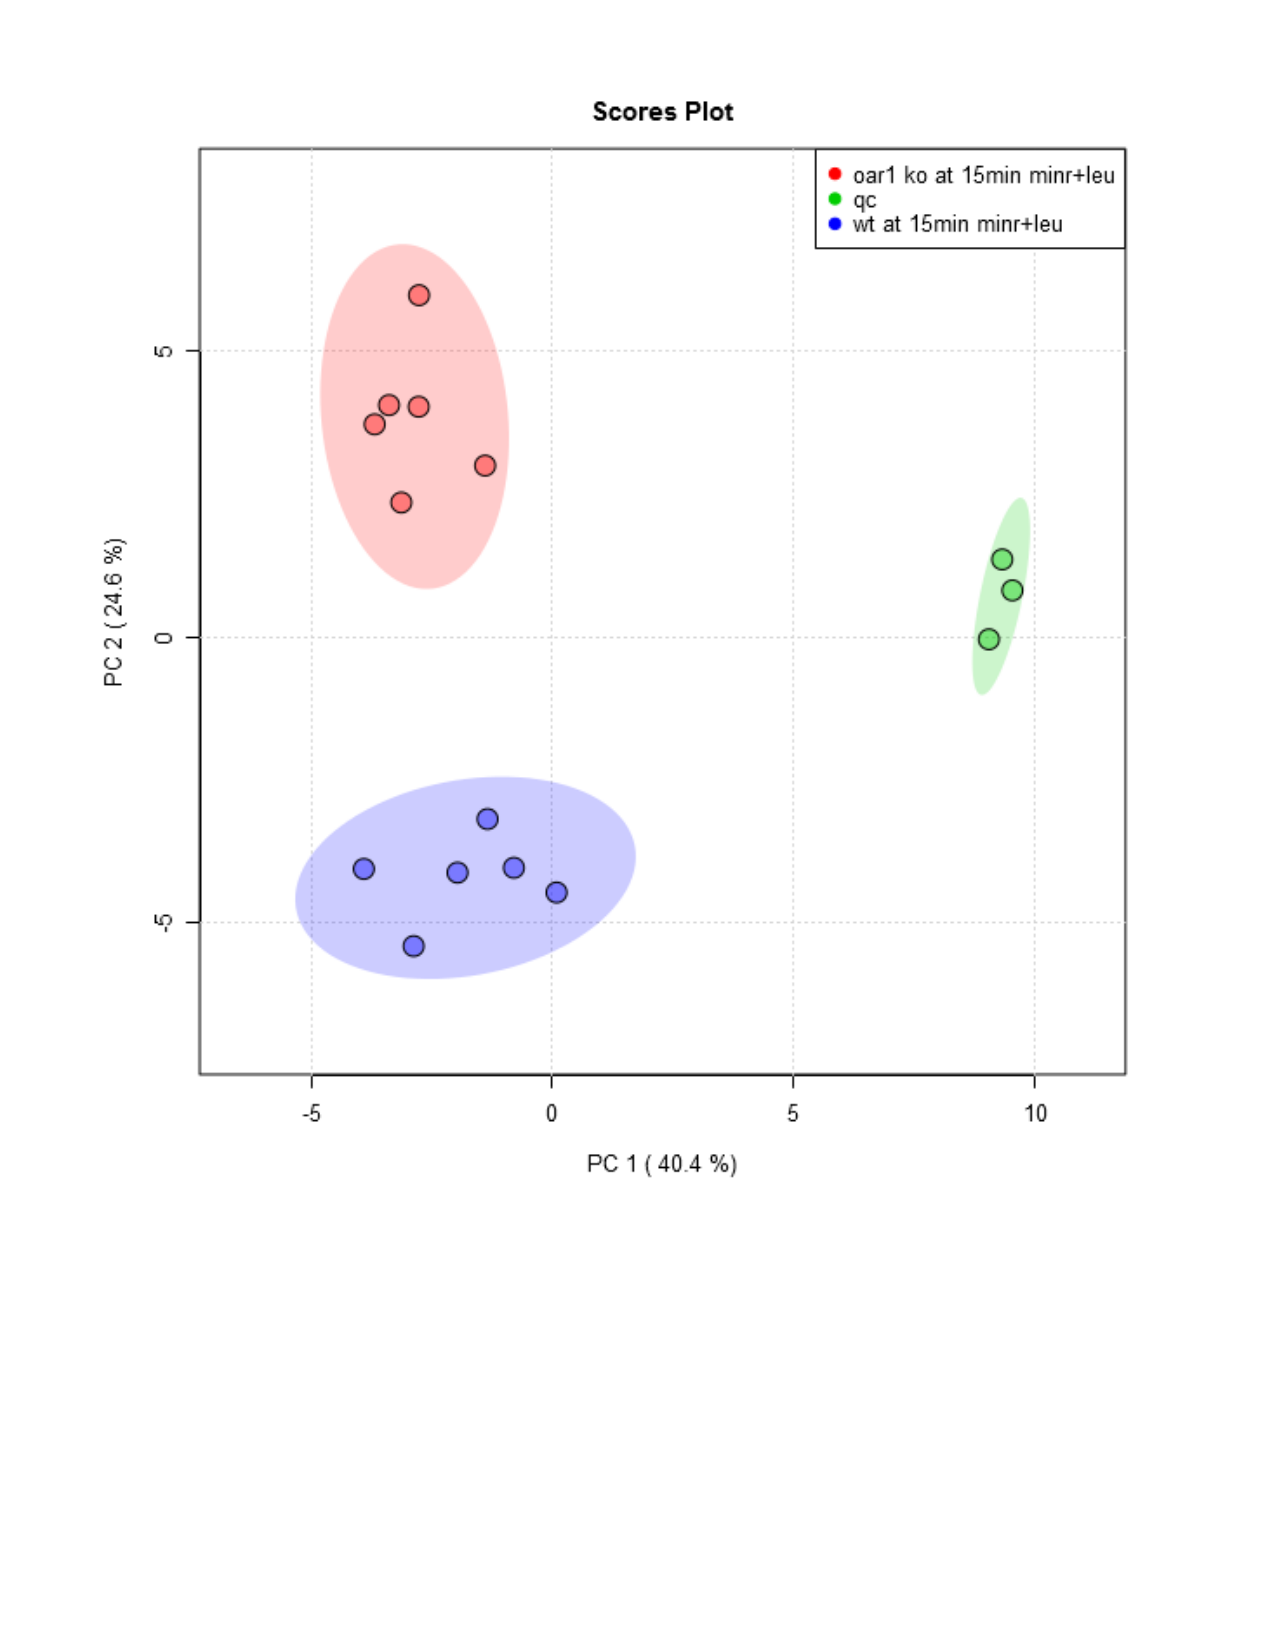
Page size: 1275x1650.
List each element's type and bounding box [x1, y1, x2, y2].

picture [75, 75, 1200, 1200]
